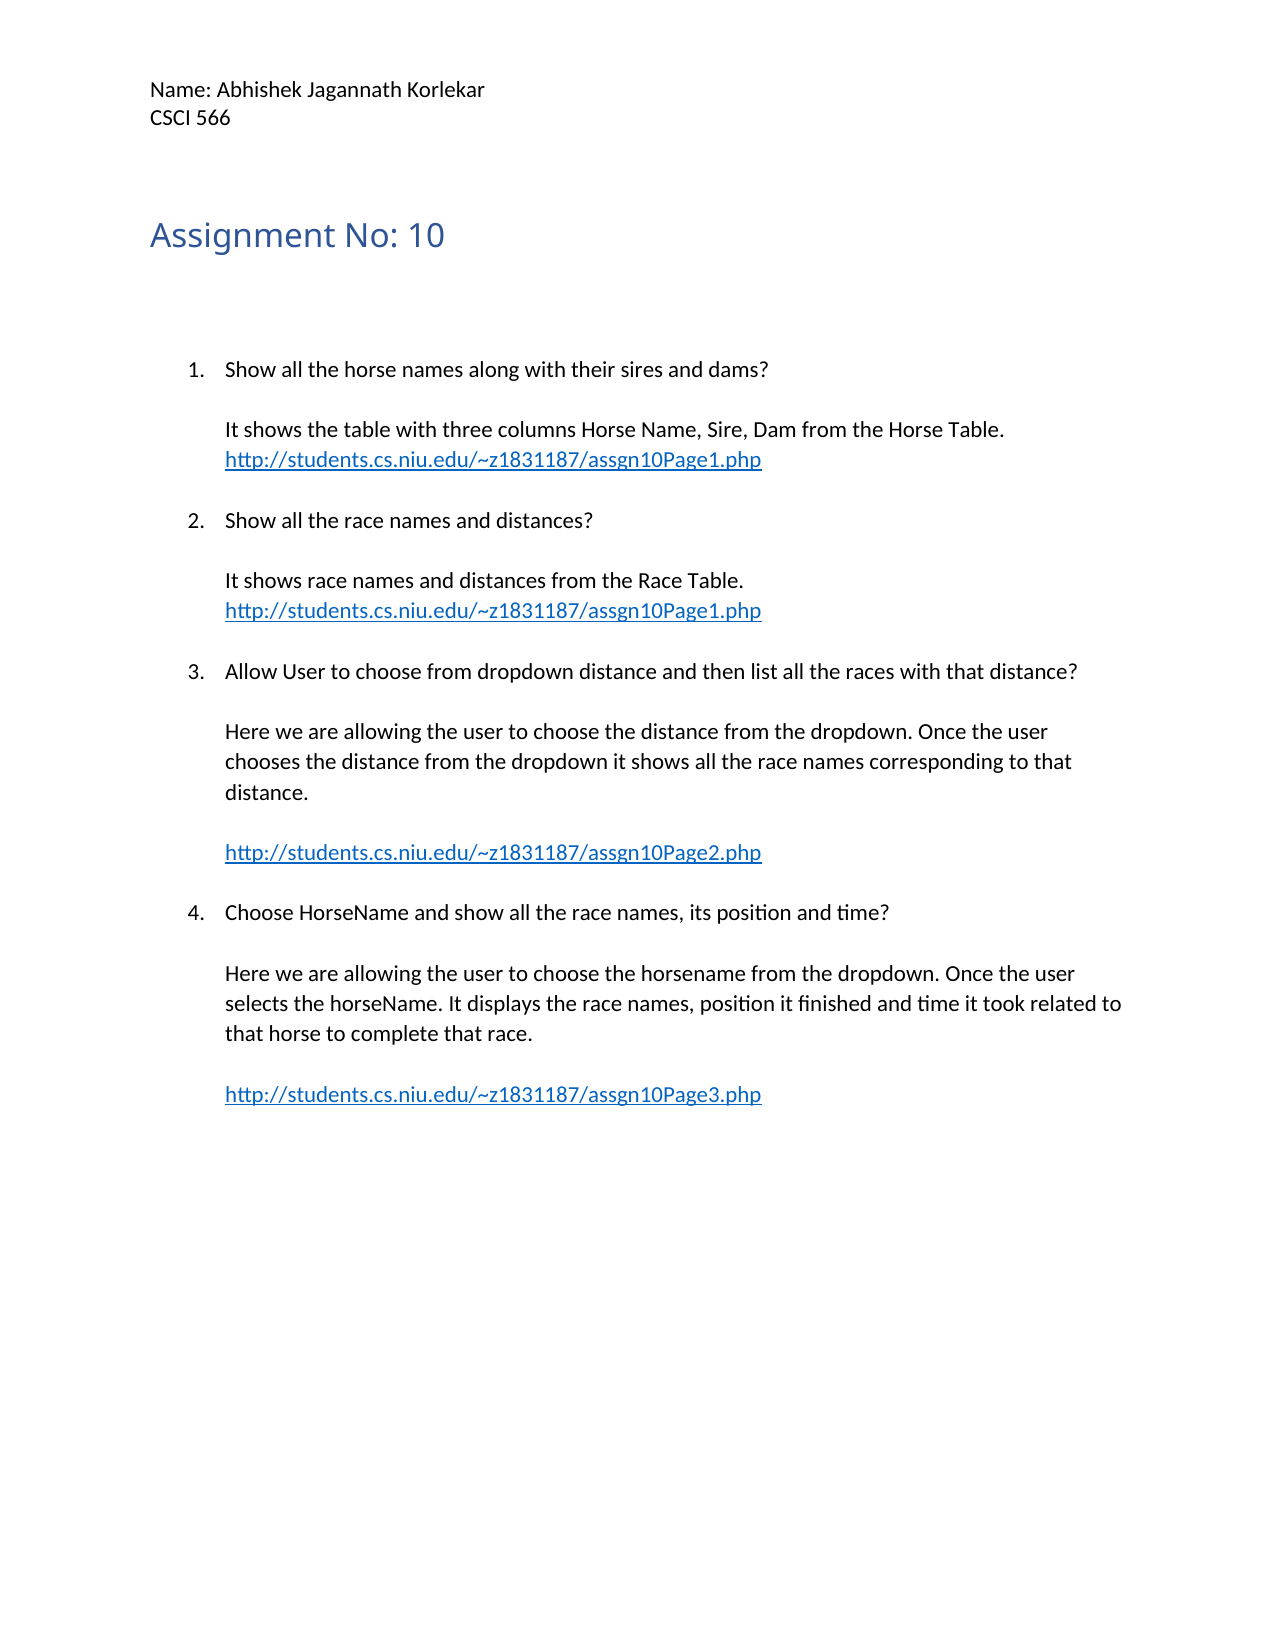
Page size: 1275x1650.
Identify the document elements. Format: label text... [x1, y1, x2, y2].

list http://students.cs.niu.edu/~z1831187/assgn10Page3.php [225, 1080, 1125, 1108]
list http://students.cs.niu.edu/~z1831187/assgn10Page2.php [225, 838, 1125, 866]
subtitle Assignment No: 10 [150, 212, 1125, 257]
list Choose HorseName and show all the race names, its position and time? [187, 898, 1125, 927]
list It shows race names and distances from the Race Table. [225, 566, 1125, 594]
list http://students.cs.niu.edu/~z1831187/assgn10Page1.php [225, 596, 1125, 624]
list http://students.cs.niu.edu/~z1831187/assgn10Page1.php [225, 445, 1125, 473]
list Here we are allowing the user to choose the distance from the dropdown. Once the user chooses the distance from the dropdown it shows all the race names corresponding to that distance. [225, 717, 1125, 806]
list Show all the race names and distances? [187, 506, 1125, 534]
list Show all the horse names along with their sires and dams? [187, 355, 1125, 383]
list Allow User to choose from dropdown distance and then list all the races with that distance? [187, 657, 1125, 685]
list Here we are allowing the user to choose the horsename from the dropdown. Once the user selects the horseName. It displays the race names, position it finished and time it took related to that horse to complete that race. [225, 959, 1125, 1047]
list It shows the table with three columns Horse Name, Sire, Dam from the Horse Table. [225, 415, 1125, 443]
